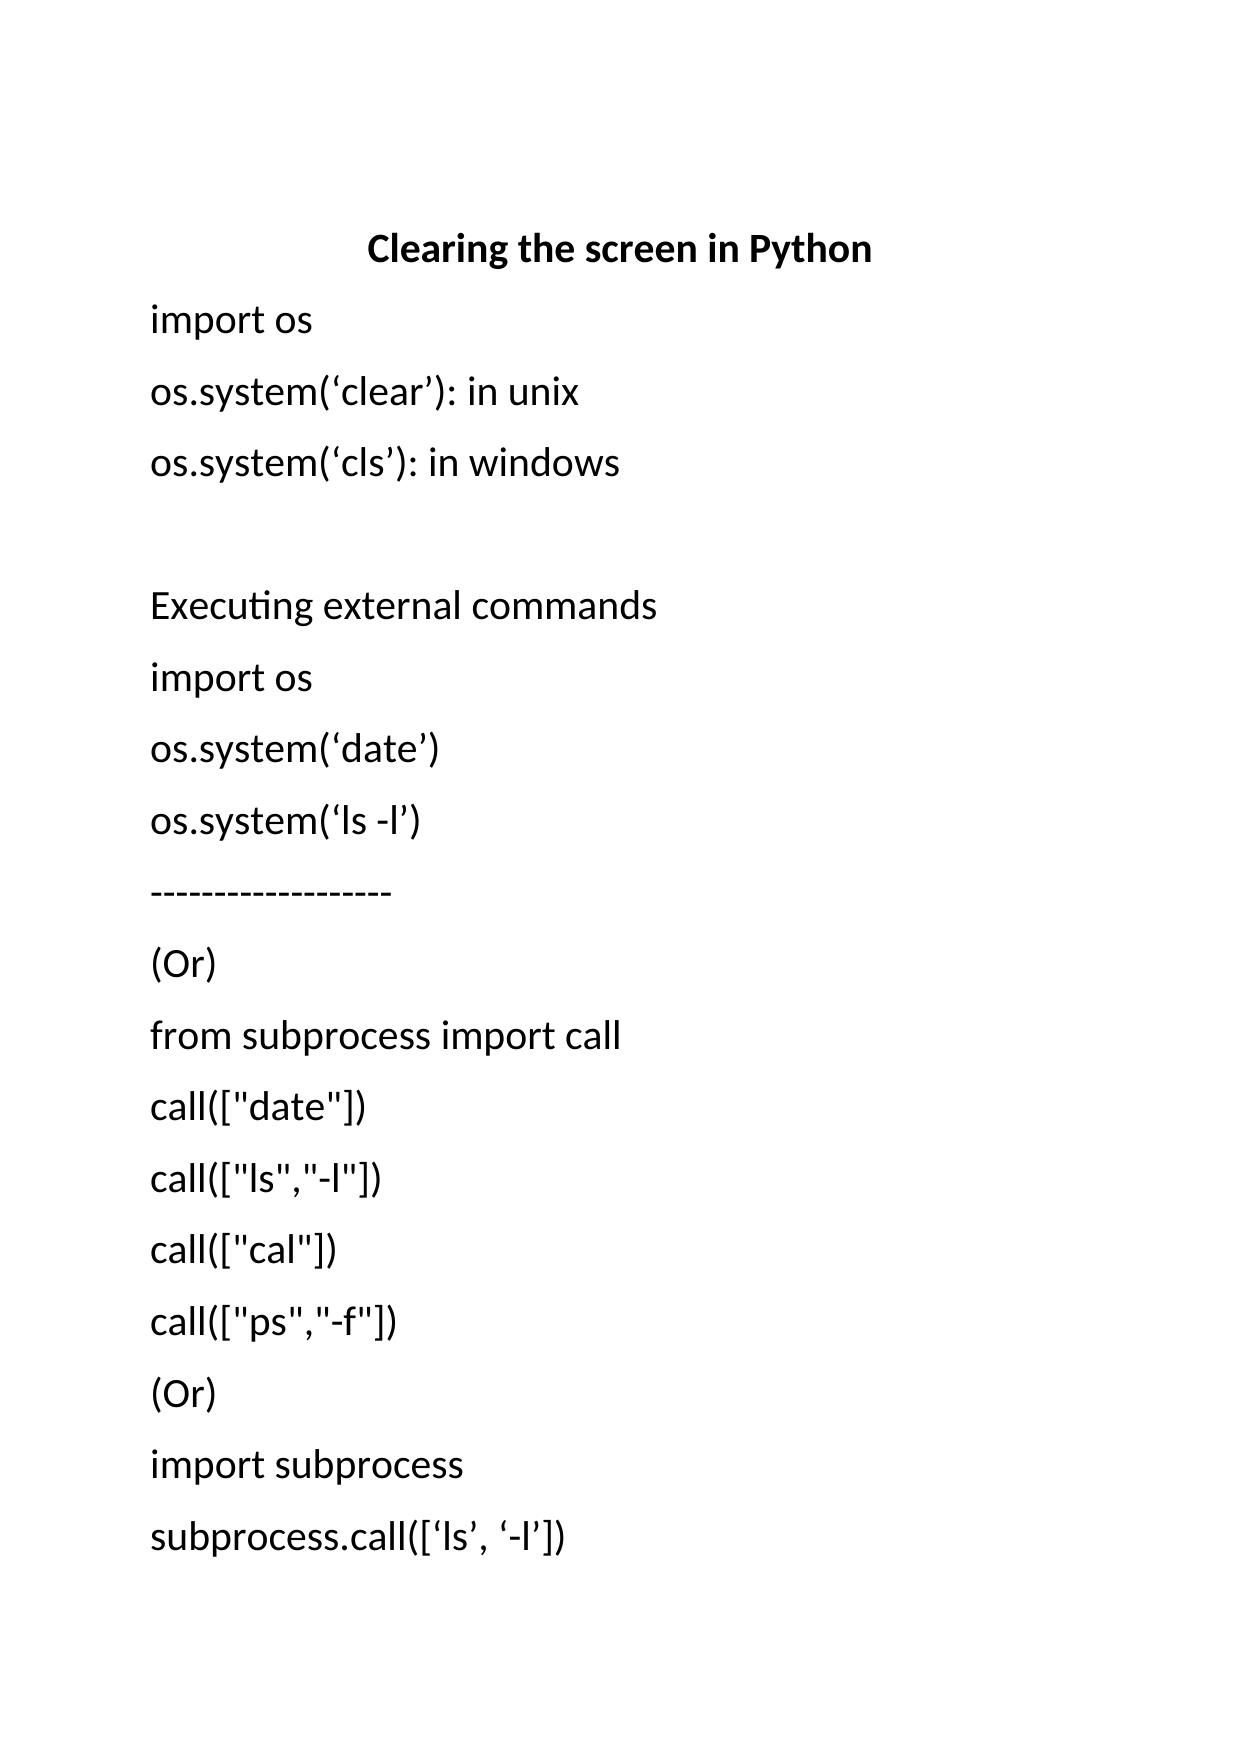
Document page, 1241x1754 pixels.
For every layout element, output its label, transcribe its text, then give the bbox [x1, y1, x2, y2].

text import os [150, 293, 1090, 344]
text import os [150, 651, 1090, 702]
text os.system(‘ls -l’) [150, 794, 1090, 845]
text ------------------- [150, 866, 1090, 916]
text (Or) [150, 1367, 1090, 1417]
text os.system(‘date’) [150, 722, 1090, 773]
text call(["ls","-l"]) [150, 1152, 1090, 1203]
text call(["date"]) [150, 1080, 1090, 1131]
text from subprocess import call [150, 1009, 1090, 1059]
text subprocess.call([‘ls’, ‘-l’]) [150, 1510, 1090, 1561]
text call(["ps","-f"]) [150, 1295, 1090, 1346]
text os.system(‘cls’): in windows [150, 436, 1090, 487]
text (Or) [150, 937, 1090, 988]
text os.system(‘clear’): in unix [150, 365, 1090, 416]
text call(["cal"]) [150, 1223, 1090, 1274]
text import subprocess [150, 1438, 1090, 1489]
text Clearing the screen in Python [150, 222, 1090, 272]
text Executing external commands [150, 579, 1090, 630]
